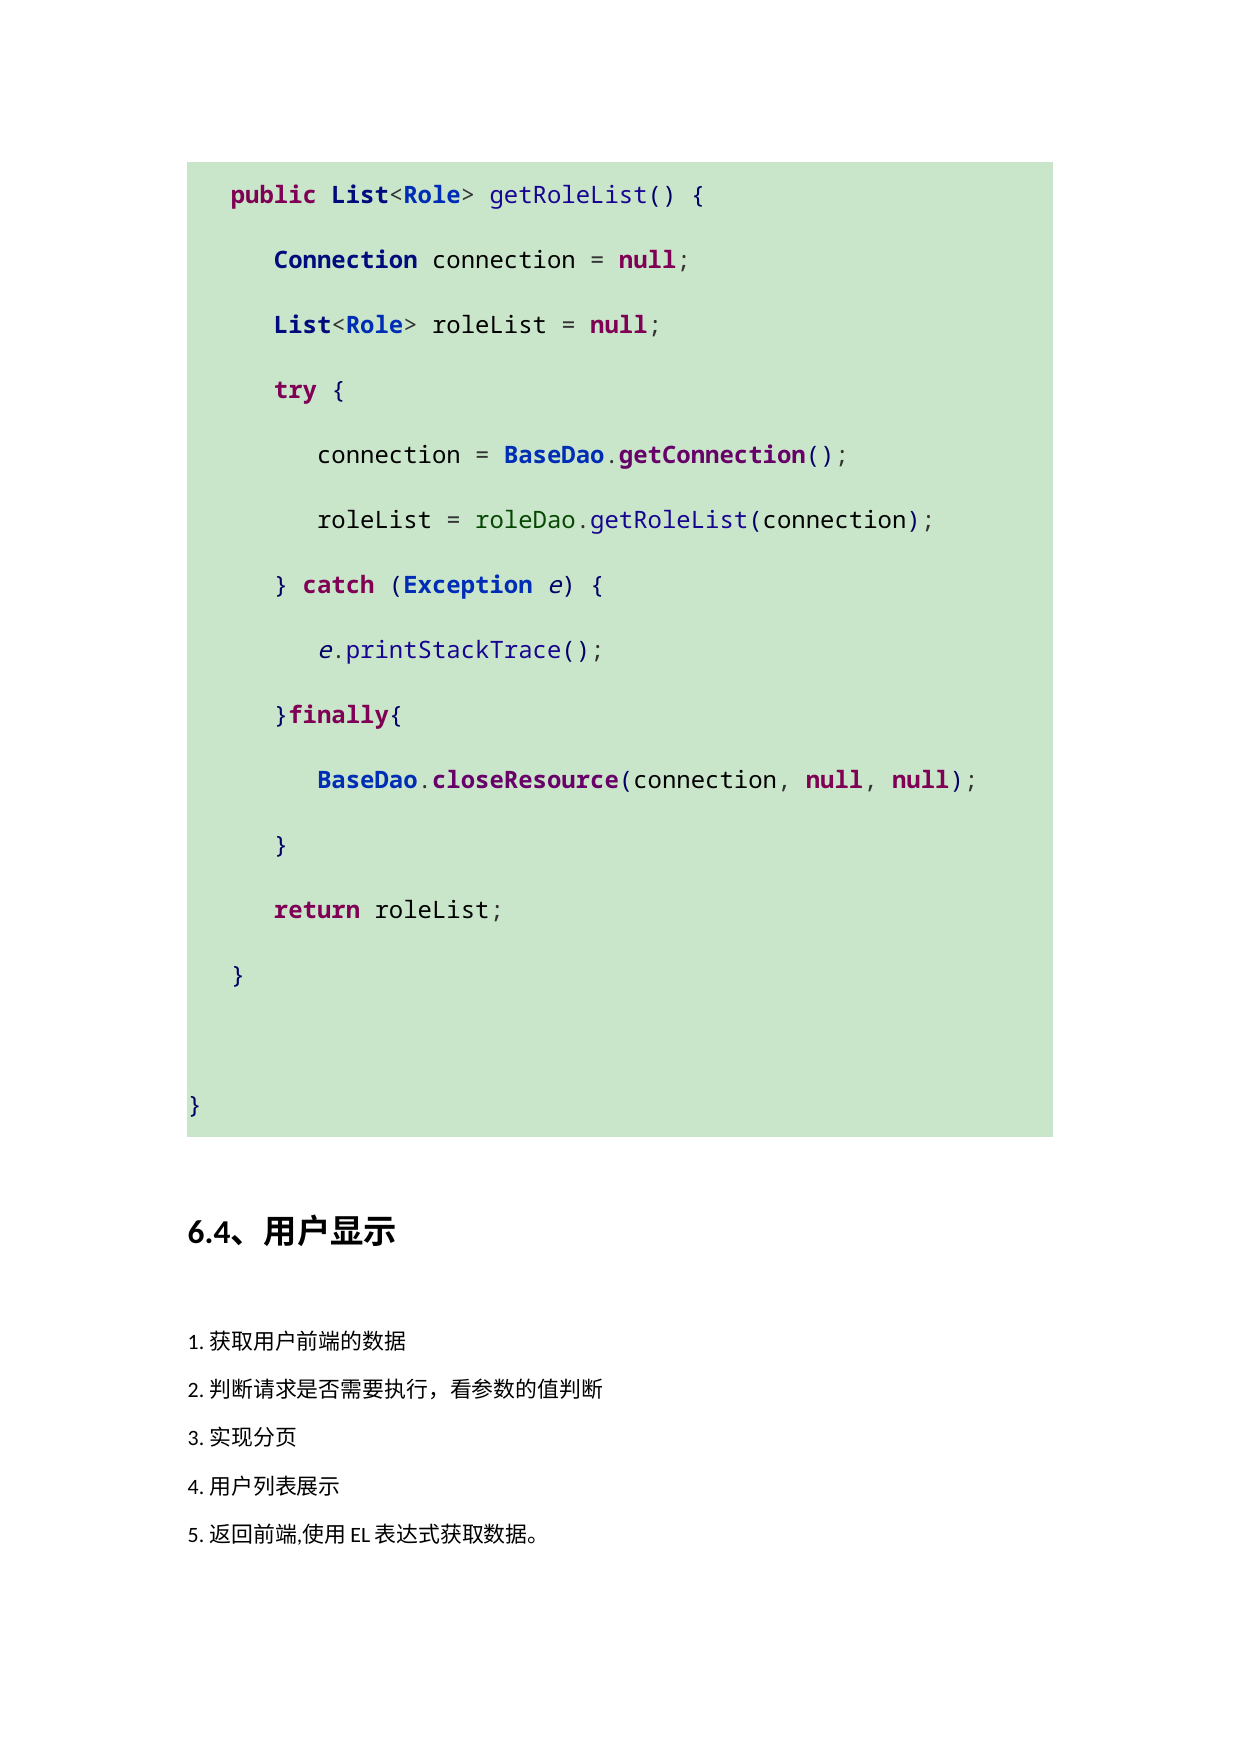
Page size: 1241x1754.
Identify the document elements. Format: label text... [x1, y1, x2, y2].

text 1. 获取用户前端的数据 [187, 1323, 1053, 1356]
subtitle 6.4、用户显示 [187, 1197, 1053, 1262]
text 5. 返回前端,使用EL表达式获取数据。 [187, 1517, 1053, 1549]
text 2. 判断请求是否需要执行，看参数的值判断 [187, 1372, 1053, 1404]
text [187, 162, 1053, 1137]
text 3. 实现分页 [187, 1420, 1053, 1452]
text 4. 用户列表展示 [187, 1468, 1053, 1501]
